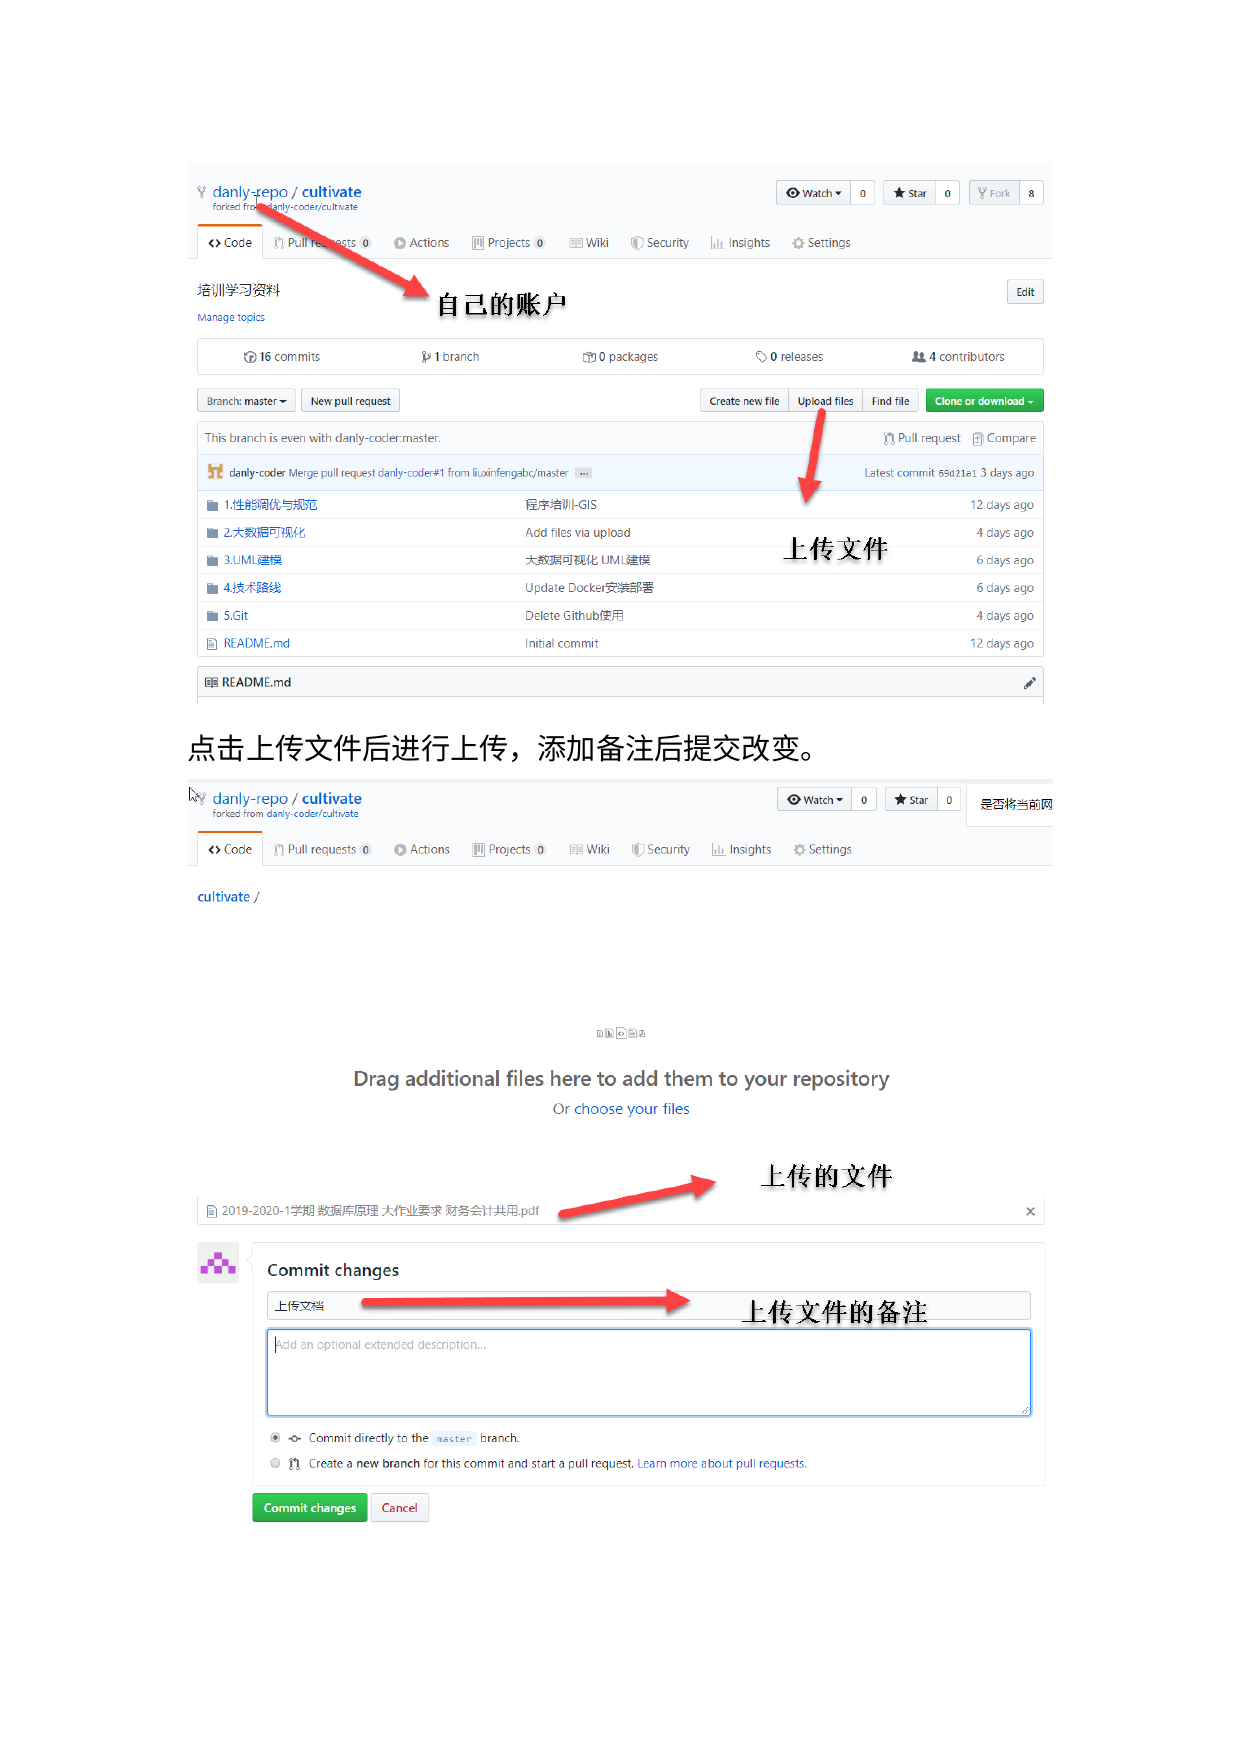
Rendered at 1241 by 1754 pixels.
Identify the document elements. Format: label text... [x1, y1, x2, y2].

picture [187, 162, 1053, 704]
text 点击上传文件后进行上传，添加备注后提交改变。 [187, 714, 1053, 779]
picture [187, 779, 1053, 1538]
